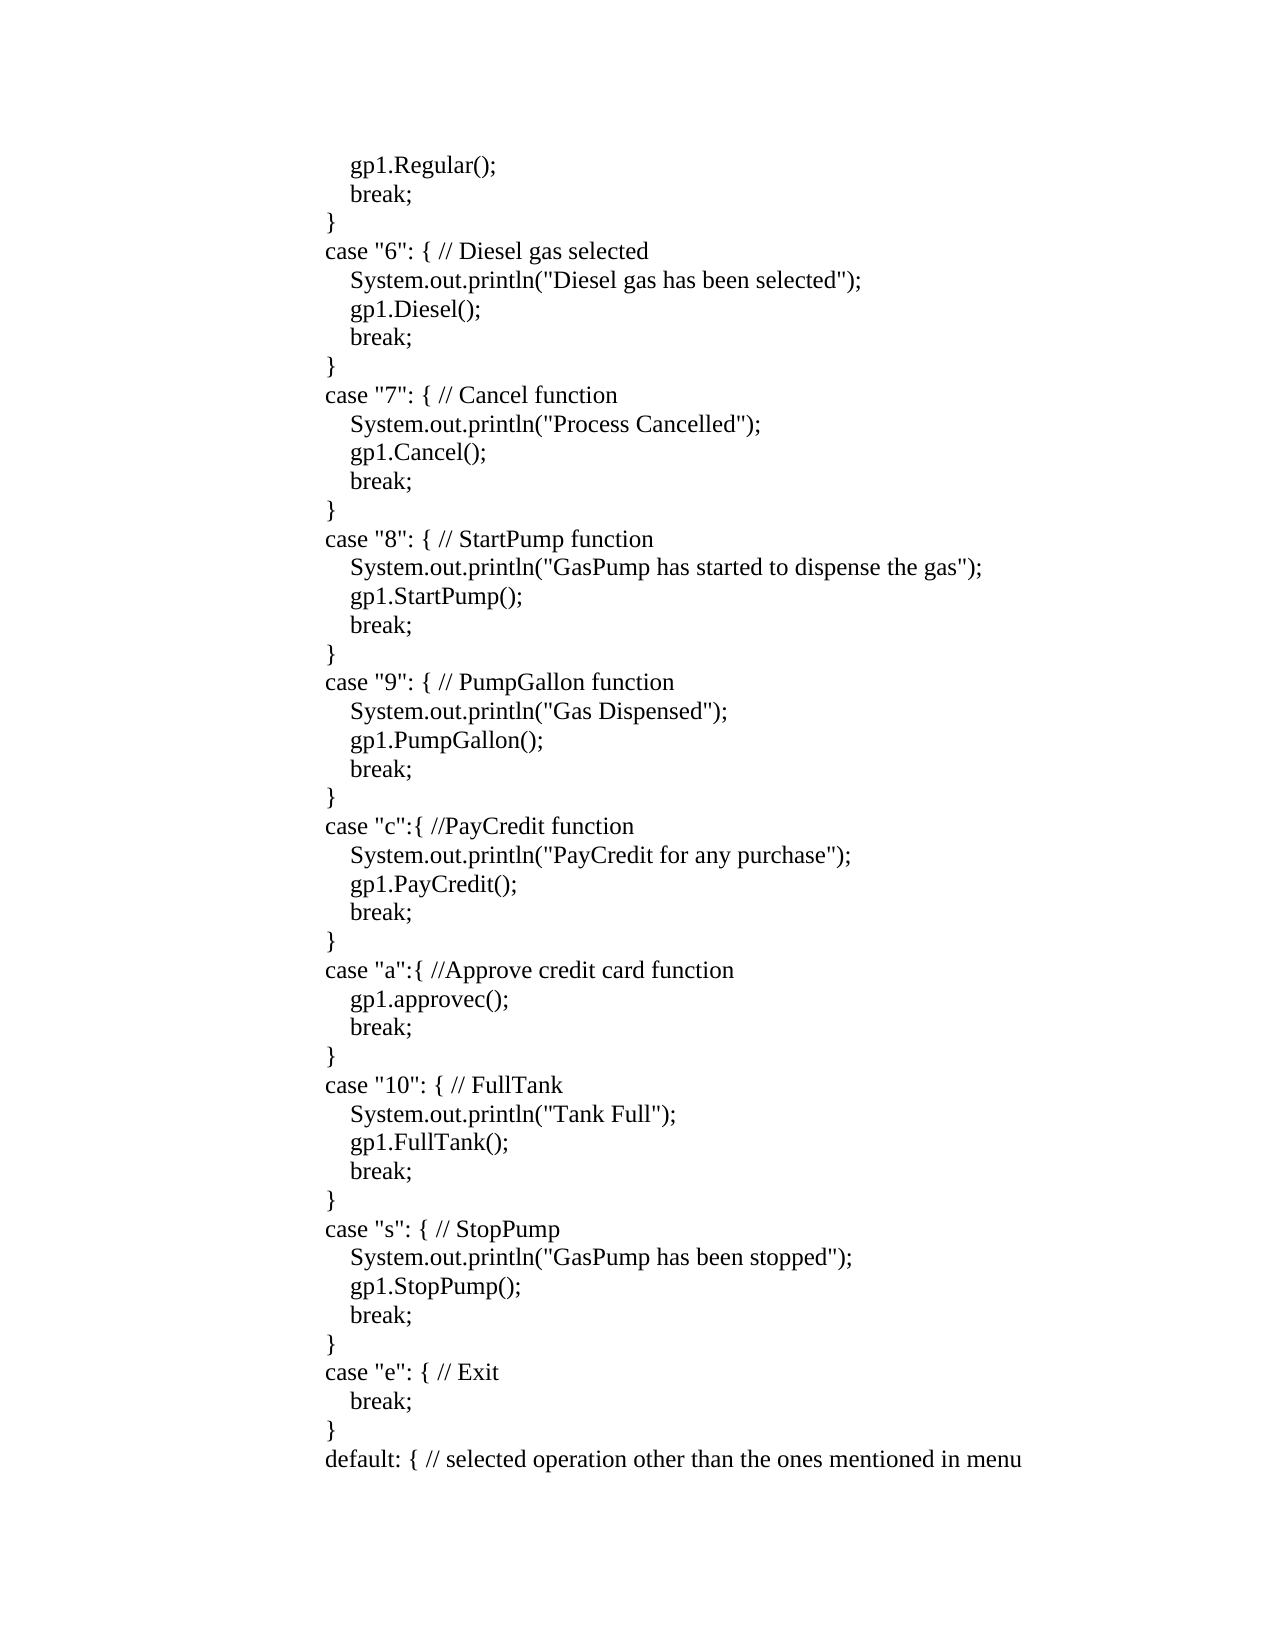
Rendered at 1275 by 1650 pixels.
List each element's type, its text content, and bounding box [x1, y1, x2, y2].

text System.out.println("GasPump has started to dispense the gas"); [150, 552, 1125, 581]
text } [150, 1185, 1125, 1214]
text gp1.approvec(); [150, 984, 1125, 1012]
text gp1.FullTank(); [150, 1127, 1125, 1156]
text case "10": { // FullTank [150, 1070, 1125, 1099]
text break; [150, 179, 1125, 207]
text } [150, 207, 1125, 236]
text break; [150, 754, 1125, 782]
text case "6": { // Diesel gas selected [150, 236, 1125, 265]
text break; [150, 1012, 1125, 1041]
text } [150, 782, 1125, 811]
text gp1.PayCredit(); [150, 869, 1125, 897]
text break; [150, 466, 1125, 495]
text case "e": { // Exit [150, 1357, 1125, 1386]
text default: { // selected operation other than the ones mentioned in menu [150, 1444, 1125, 1472]
text System.out.println("Diesel gas has been selected"); [150, 265, 1125, 294]
text case "c":{ //PayCredit function [150, 811, 1125, 840]
text case "s": { // StopPump [150, 1214, 1125, 1242]
text break; [150, 897, 1125, 926]
text gp1.Regular(); [150, 150, 1125, 179]
text gp1.Diesel(); [150, 294, 1125, 322]
text System.out.println("Gas Dispensed"); [150, 696, 1125, 725]
text } [150, 1329, 1125, 1357]
text } [150, 1041, 1125, 1070]
text break; [150, 610, 1125, 639]
text gp1.StopPump(); [150, 1271, 1125, 1300]
text } [150, 495, 1125, 524]
text break; [150, 1386, 1125, 1415]
text case "7": { // Cancel function [150, 380, 1125, 409]
text gp1.StartPump(); [150, 581, 1125, 610]
text System.out.println("GasPump has been stopped"); [150, 1242, 1125, 1271]
text System.out.println("Tank Full"); [150, 1099, 1125, 1127]
text } [150, 639, 1125, 667]
text case "a":{ //Approve credit card function [150, 955, 1125, 984]
text break; [150, 1300, 1125, 1329]
text } [150, 351, 1125, 380]
text gp1.Cancel(); [150, 437, 1125, 466]
text break; [150, 322, 1125, 351]
text break; [150, 1156, 1125, 1185]
text System.out.println("Process Cancelled"); [150, 409, 1125, 437]
text case "9": { // PumpGallon function [150, 667, 1125, 696]
text case "8": { // StartPump function [150, 524, 1125, 552]
text gp1.PumpGallon(); [150, 725, 1125, 754]
text } [150, 1415, 1125, 1444]
text } [150, 926, 1125, 955]
text System.out.println("PayCredit for any purchase"); [150, 840, 1125, 869]
